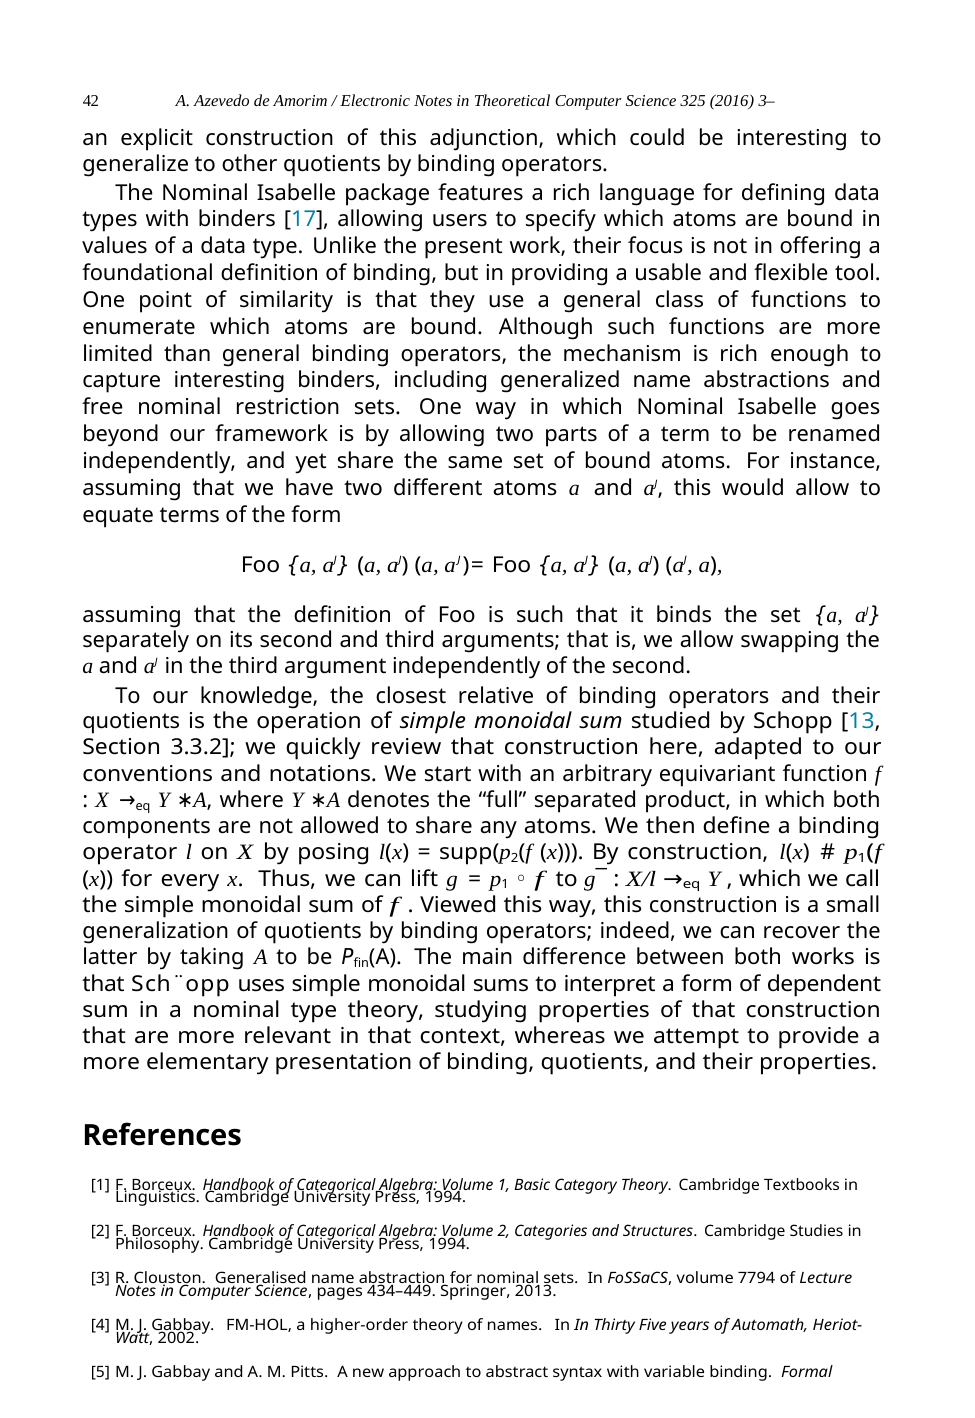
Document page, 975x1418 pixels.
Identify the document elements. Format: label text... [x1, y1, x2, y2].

list F. Borceux. Handbook of Categorical Algebra: Volume 2, Categories and Structures. Cambridge Studies in Philosophy. Cambridge University Press, 1994. [91, 1225, 881, 1254]
text an explicit construction of this adjunction, which could be interesting to generalize to other quotients by binding operators. [82, 124, 881, 178]
text To our knowledge, the closest relative of binding operators and their quotients is the operation of simple monoidal sum studied by Schopp [13, Section 3.3.2]; we quickly review that construction here, adapted to our conventions and notations. We start with an arbitrary equivariant function f : X →eq Y ∗A, where Y ∗A denotes the “full” separated product, in which both components are not allowed to share any atoms. We then define a binding operator l on X by posing l(x) = supp(p2(f (x))). By construction, l(x) # p1(f (x)) for every x. Thus, we can lift g = p1 ◦ f to g¯ : X/l →eq Y , which we call the simple monoidal sum of f . Viewed this way, this construction is a small generalization of quotients by binding operators; indeed, we can recover the latter by taking A to be Pfin(A). The main difference between both works is that Sch¨opp uses simple monoidal sums to interpret a form of dependent sum in a nominal type theory, studying properties of that construction that are more relevant in that context, whereas we attempt to provide a more elementary presentation of binding, quotients, and their properties. [82, 682, 881, 1076]
text The Nominal Isabelle package features a rich language for defining data types with binders [17], allowing users to specify which atoms are bound in values of a data type. Unlike the present work, their focus is not in offering a foundational definition of binding, but in providing a usable and flexible tool. One point of similarity is that they use a general class of functions to enumerate which atoms are bound. Although such functions are more limited than general binding operators, the mechanism is rich enough to capture interesting binders, including generalized name abstractions and free nominal restriction sets. One way in which Nominal Isabelle goes beyond our framework is by allowing two parts of a term to be renamed independently, and yet share the same set of bound atoms. For instance, assuming that we have two different atoms a and aj, this would allow to equate terms of the form [82, 179, 881, 529]
text assuming that the definition of Foo is such that it binds the set {a, aj} separately on its second and third arguments; that is, we allow swapping the a and aj in the third argument independently of the second. [82, 602, 881, 680]
text Foo {a, aj} (a, aj) (a, aj)= Foo {a, aj} (a, aj) (aj, a), [71, 549, 892, 578]
subtitle References [82, 1114, 914, 1154]
list F. Borceux. Handbook of Categorical Algebra: Volume 1, Basic Category Theory. Cambridge Textbooks in Linguistics. Cambridge University Press, 1994. [91, 1178, 881, 1207]
list M. J. Gabbay. FM-HOL, a higher-order theory of names. In In Thirty Five years of Automath, Heriot-Watt, 2002. [91, 1319, 881, 1348]
list R. Clouston. Generalised name abstraction for nominal sets. In FoSSaCS, volume 7794 of Lecture Notes in Computer Science, pages 434–449. Springer, 2013. [91, 1272, 881, 1301]
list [91, 1364, 881, 1381]
